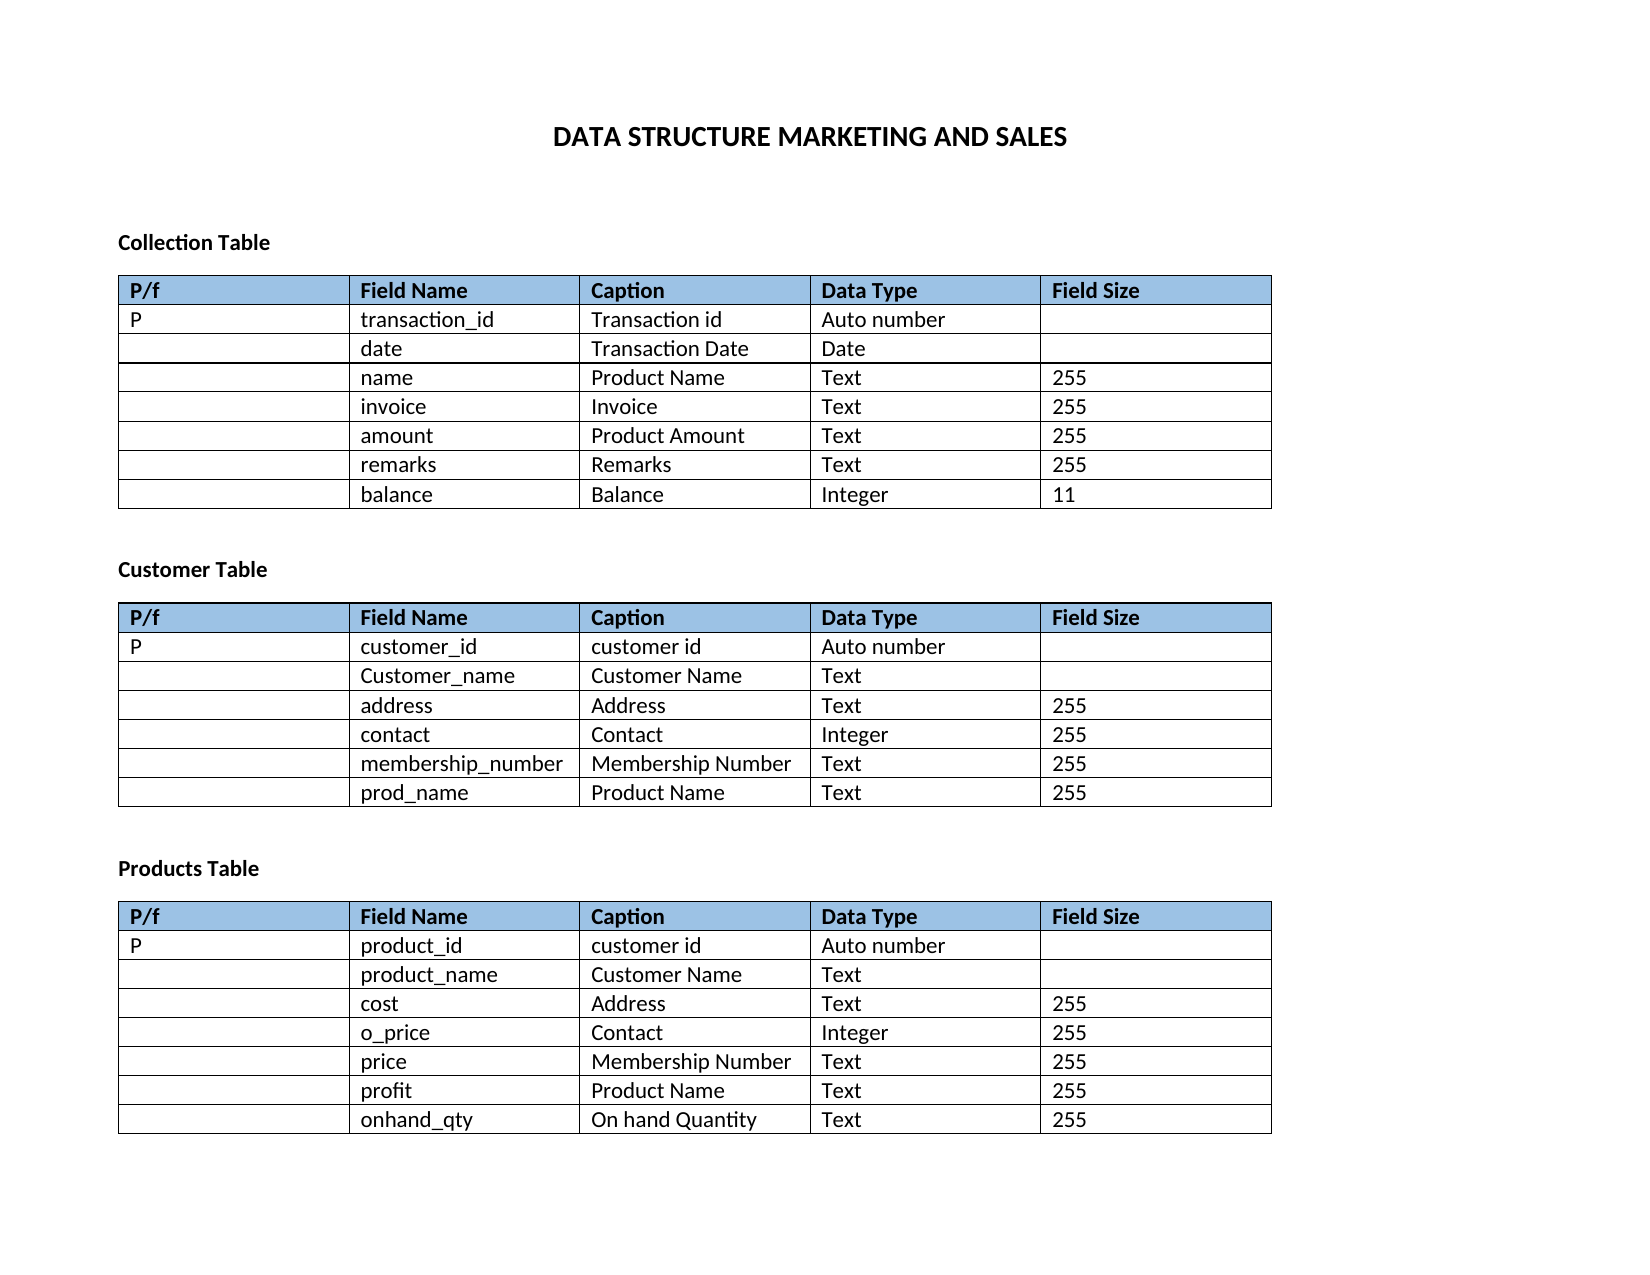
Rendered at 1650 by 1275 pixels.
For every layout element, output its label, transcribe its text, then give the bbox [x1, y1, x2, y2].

table_cell product_id [350, 931, 579, 959]
table_cell [119, 662, 349, 690]
table_cell 255 [1041, 778, 1271, 806]
table_cell P [119, 633, 349, 661]
table_cell Text [811, 778, 1040, 806]
table_cell Text [811, 1076, 1040, 1104]
table_cell o_price [350, 1018, 579, 1046]
table_header Field Name [350, 276, 579, 304]
table_cell Contact [580, 720, 810, 748]
table_header Field Size [1041, 902, 1271, 930]
table_cell Integer [811, 480, 1040, 508]
text DATA STRUCTURE MARKETING AND SALES [118, 118, 1502, 154]
table_cell address [350, 691, 579, 719]
table_cell [1041, 334, 1271, 362]
table_cell Date [811, 334, 1040, 362]
table_header P/f [119, 276, 349, 304]
table_cell onhand_qty [350, 1105, 579, 1133]
table_cell Address [580, 989, 810, 1017]
table_header Field Size [1041, 604, 1271, 632]
table_cell 255 [1041, 422, 1271, 449]
table_header P/f [119, 902, 349, 930]
table_cell [1041, 633, 1271, 661]
table_cell Remarks [580, 451, 810, 479]
table_cell 255 [1041, 1047, 1271, 1075]
table_header Data Type [811, 276, 1040, 304]
table_cell 255 [1041, 1018, 1271, 1046]
table_cell name [350, 364, 579, 391]
table_cell 255 [1041, 691, 1271, 719]
table_header P/f [119, 604, 349, 632]
table_cell 255 [1041, 451, 1271, 479]
table_cell [119, 749, 349, 777]
table_cell [119, 451, 349, 479]
table_cell Auto number [811, 931, 1040, 959]
table_cell Transaction id [580, 305, 810, 333]
table_header Data Type [811, 902, 1040, 930]
table_cell Product Name [580, 1076, 810, 1104]
table_cell [119, 334, 349, 362]
table_header Caption [580, 604, 810, 632]
table_cell [1041, 960, 1271, 988]
table_cell remarks [350, 451, 579, 479]
table_cell Text [811, 392, 1040, 421]
table_cell [119, 1105, 349, 1133]
table_cell 255 [1041, 749, 1271, 777]
text Customer Table [118, 556, 1502, 584]
table_cell Product Name [580, 778, 810, 806]
table_cell 255 [1041, 720, 1271, 748]
table_cell Membership Number [580, 1047, 810, 1075]
table_cell Text [811, 451, 1040, 479]
table_cell 11 [1041, 480, 1271, 508]
table_cell profit [350, 1076, 579, 1104]
text Collection Table [118, 228, 1502, 256]
table_cell Invoice [580, 392, 810, 421]
table_cell 255 [1041, 392, 1271, 421]
table_cell customer_id [350, 633, 579, 661]
table_cell Text [811, 691, 1040, 719]
table_cell [1041, 931, 1271, 959]
table_cell transaction_id [350, 305, 579, 333]
table_cell [119, 1047, 349, 1075]
table_cell Text [811, 422, 1040, 449]
table_cell membership_number [350, 749, 579, 777]
table_cell 255 [1041, 364, 1271, 391]
table_cell 255 [1041, 1076, 1271, 1104]
table_cell 255 [1041, 989, 1271, 1017]
table_cell Text [811, 989, 1040, 1017]
table_cell [119, 392, 349, 421]
table_header Field Name [350, 604, 579, 632]
table_cell Text [811, 749, 1040, 777]
table_cell customer id [580, 931, 810, 959]
table_cell contact [350, 720, 579, 748]
table_cell date [350, 334, 579, 362]
table_cell [119, 960, 349, 988]
table_cell [119, 1018, 349, 1046]
table_cell prod_name [350, 778, 579, 806]
table_cell [1041, 662, 1271, 690]
table_cell Text [811, 1105, 1040, 1133]
table_cell Text [811, 364, 1040, 391]
table_cell Balance [580, 480, 810, 508]
table_cell Text [811, 662, 1040, 690]
table_cell Customer Name [580, 960, 810, 988]
table_header Field Name [350, 902, 579, 930]
table_cell Text [811, 960, 1040, 988]
table_cell Text [811, 1047, 1040, 1075]
table_cell Customer_name [350, 662, 579, 690]
table_cell Membership Number [580, 749, 810, 777]
table_cell Address [580, 691, 810, 719]
table_cell Transaction Date [580, 334, 810, 362]
table_cell amount [350, 422, 579, 449]
table_cell product_name [350, 960, 579, 988]
table_cell [119, 480, 349, 508]
table_cell [1041, 305, 1271, 333]
table_cell Integer [811, 720, 1040, 748]
table_cell [119, 1076, 349, 1104]
table_header Caption [580, 902, 810, 930]
table_cell Auto number [811, 305, 1040, 333]
table_cell Contact [580, 1018, 810, 1046]
table_cell cost [350, 989, 579, 1017]
table_cell customer id [580, 633, 810, 661]
table_cell balance [350, 480, 579, 508]
table_cell Auto number [811, 633, 1040, 661]
text Products Table [118, 854, 1502, 882]
table_cell Product Amount [580, 422, 810, 449]
table_cell Product Name [580, 364, 810, 391]
table_cell P [119, 931, 349, 959]
table_header Field Size [1041, 276, 1271, 304]
table_cell P [119, 305, 349, 333]
table_cell [119, 720, 349, 748]
table_cell On hand Quantity [580, 1105, 810, 1133]
table_cell [119, 989, 349, 1017]
table_cell [119, 364, 349, 391]
table_cell Customer Name [580, 662, 810, 690]
table_cell invoice [350, 392, 579, 421]
table_cell [119, 778, 349, 806]
table_cell [119, 691, 349, 719]
table_header Caption [580, 276, 810, 304]
table_cell Integer [811, 1018, 1040, 1046]
table_cell price [350, 1047, 579, 1075]
table_cell [119, 422, 349, 449]
table_cell 255 [1041, 1105, 1271, 1133]
table_header Data Type [811, 604, 1040, 632]
